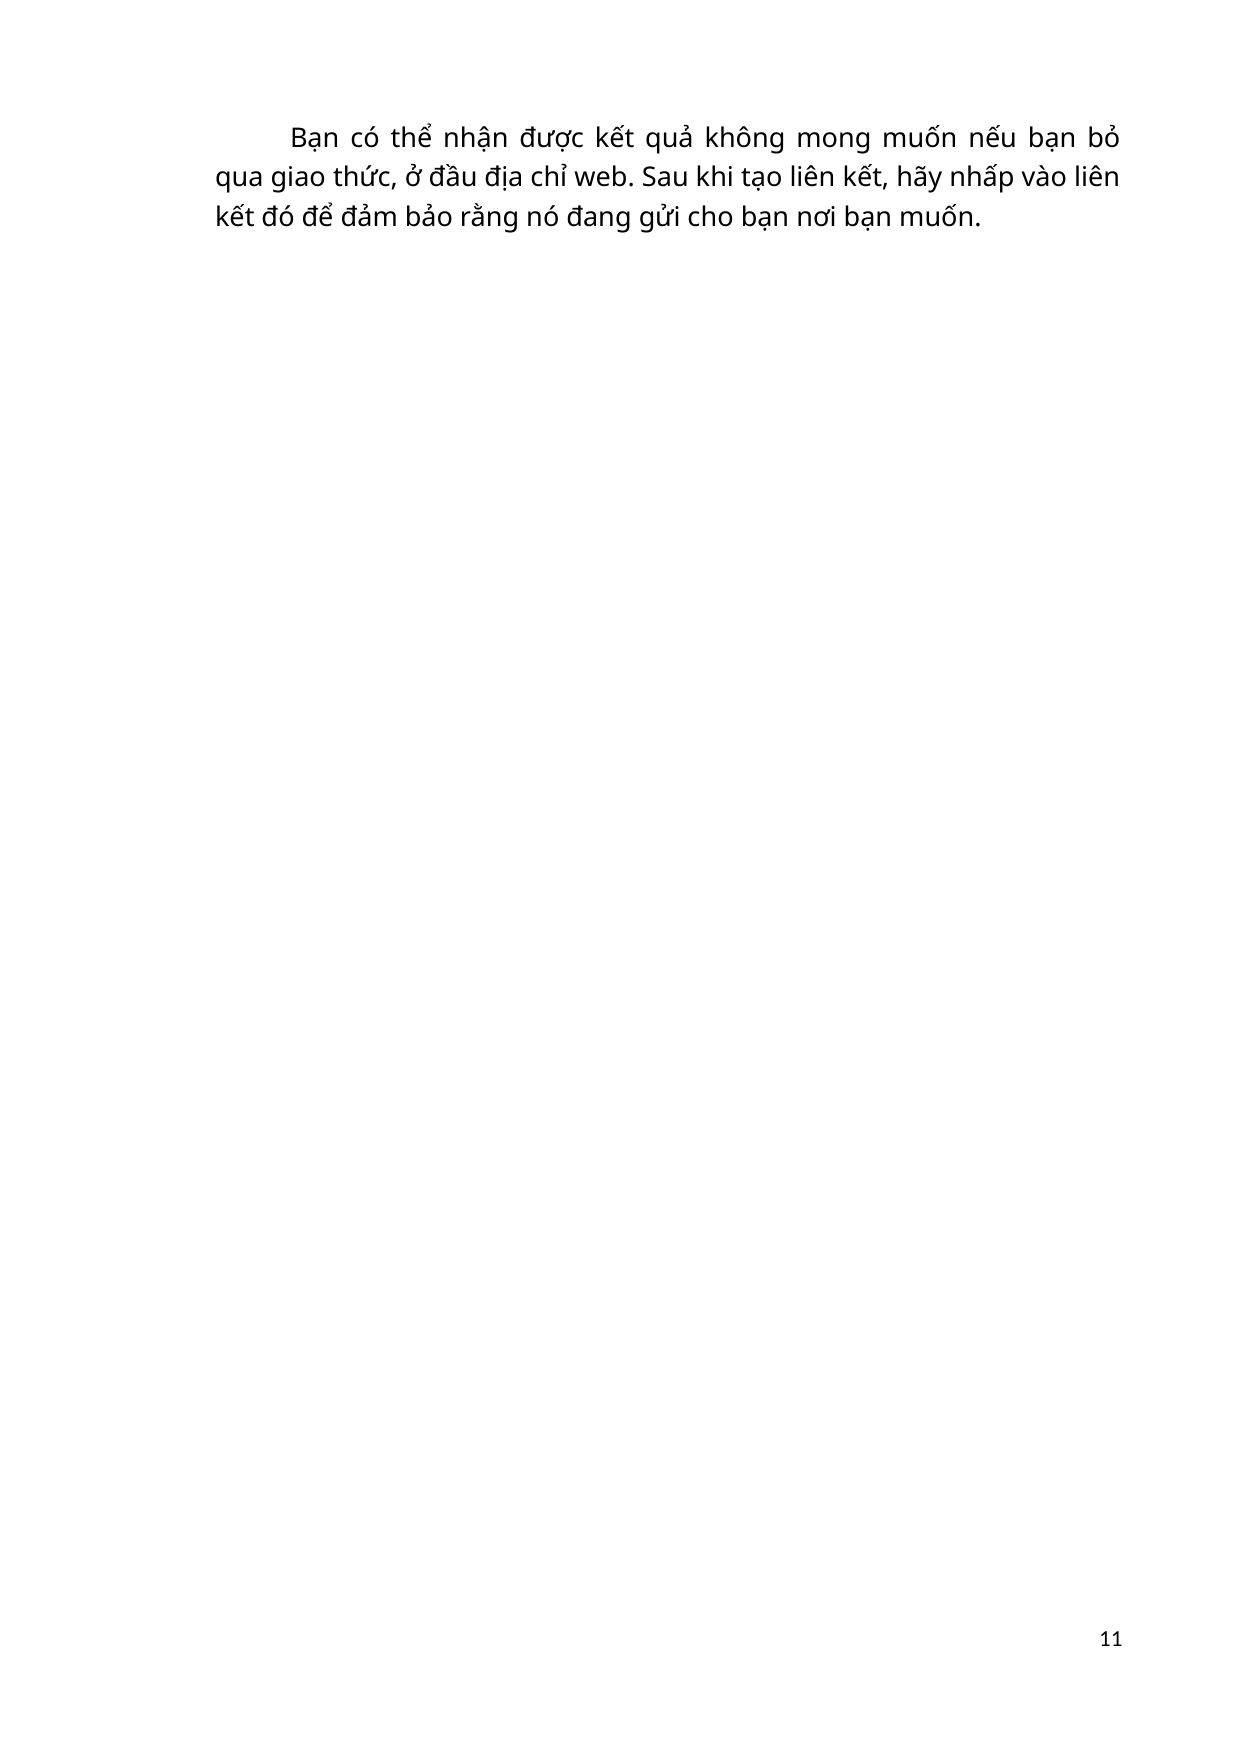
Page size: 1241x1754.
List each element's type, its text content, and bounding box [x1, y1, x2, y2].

text Bạn có thể nhận được kết quả không mong muốn nếu bạn bỏ qua giao thức, ở đầu địa chỉ web. Sau khi tạo liên kết, hãy nhấp vào liên kết đó để đảm bảo rằng nó đang gửi cho bạn nơi bạn muốn. [215, 118, 1122, 234]
